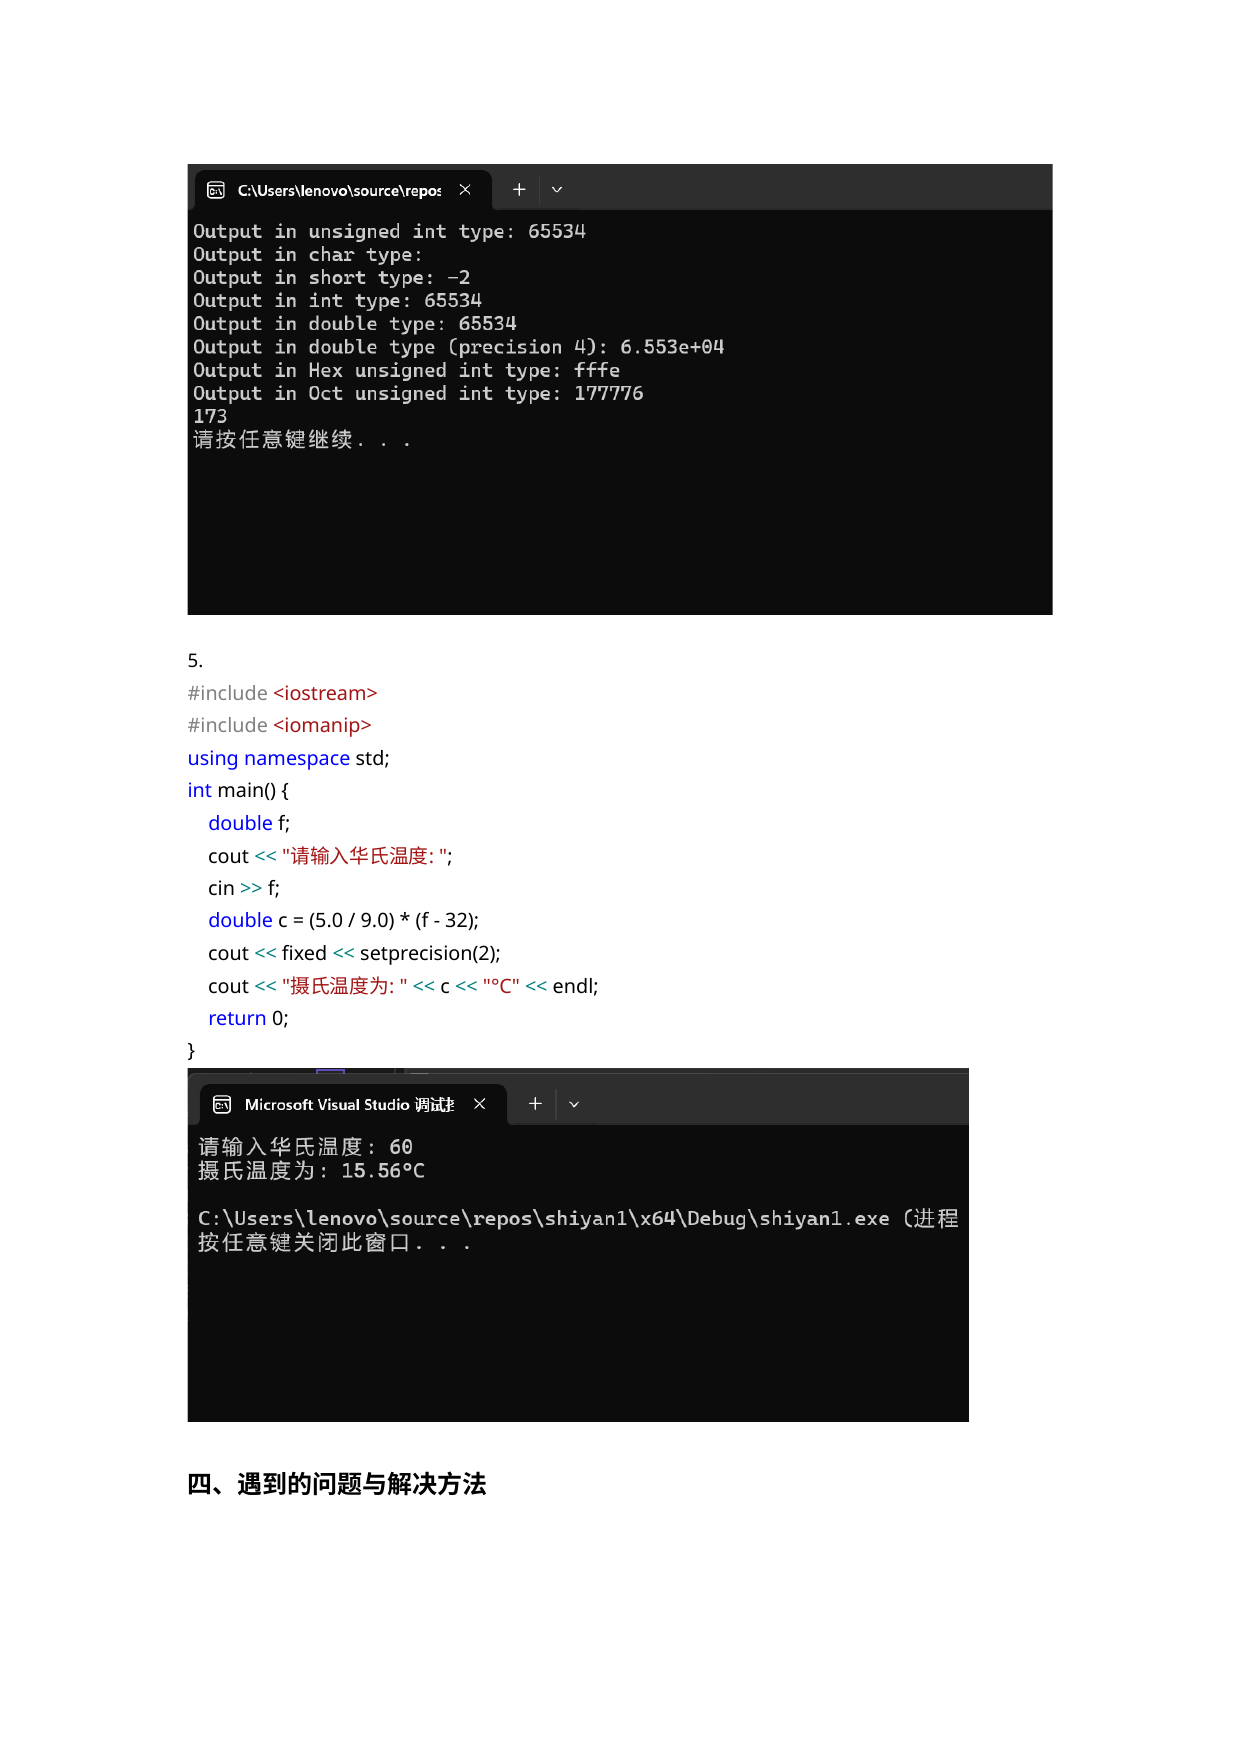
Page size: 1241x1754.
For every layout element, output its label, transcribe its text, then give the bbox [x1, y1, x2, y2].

text return 0; [187, 1001, 1053, 1034]
text double c = (5.0 / 9.0) * (f - 32); [187, 904, 1053, 936]
text cin >> f; [187, 871, 1053, 904]
text #include <iostream> [187, 676, 1053, 709]
text cout << "请输入华氏温度: "; [187, 839, 1053, 871]
text cout << fixed << setprecision(2); [187, 936, 1053, 969]
text #include <iomanip> [187, 709, 1053, 741]
text cout << "摄氏温度为: " << c << "°C" << endl; [187, 969, 1053, 1001]
picture [187, 164, 1053, 615]
text } [187, 1034, 1053, 1066]
text 5. [187, 644, 1053, 676]
text double f; [187, 806, 1053, 839]
text using namespace std; [187, 741, 1053, 774]
text int main() { [187, 774, 1053, 806]
list 遇到的问题与解决方法 [187, 1450, 1053, 1515]
picture [187, 1068, 969, 1422]
